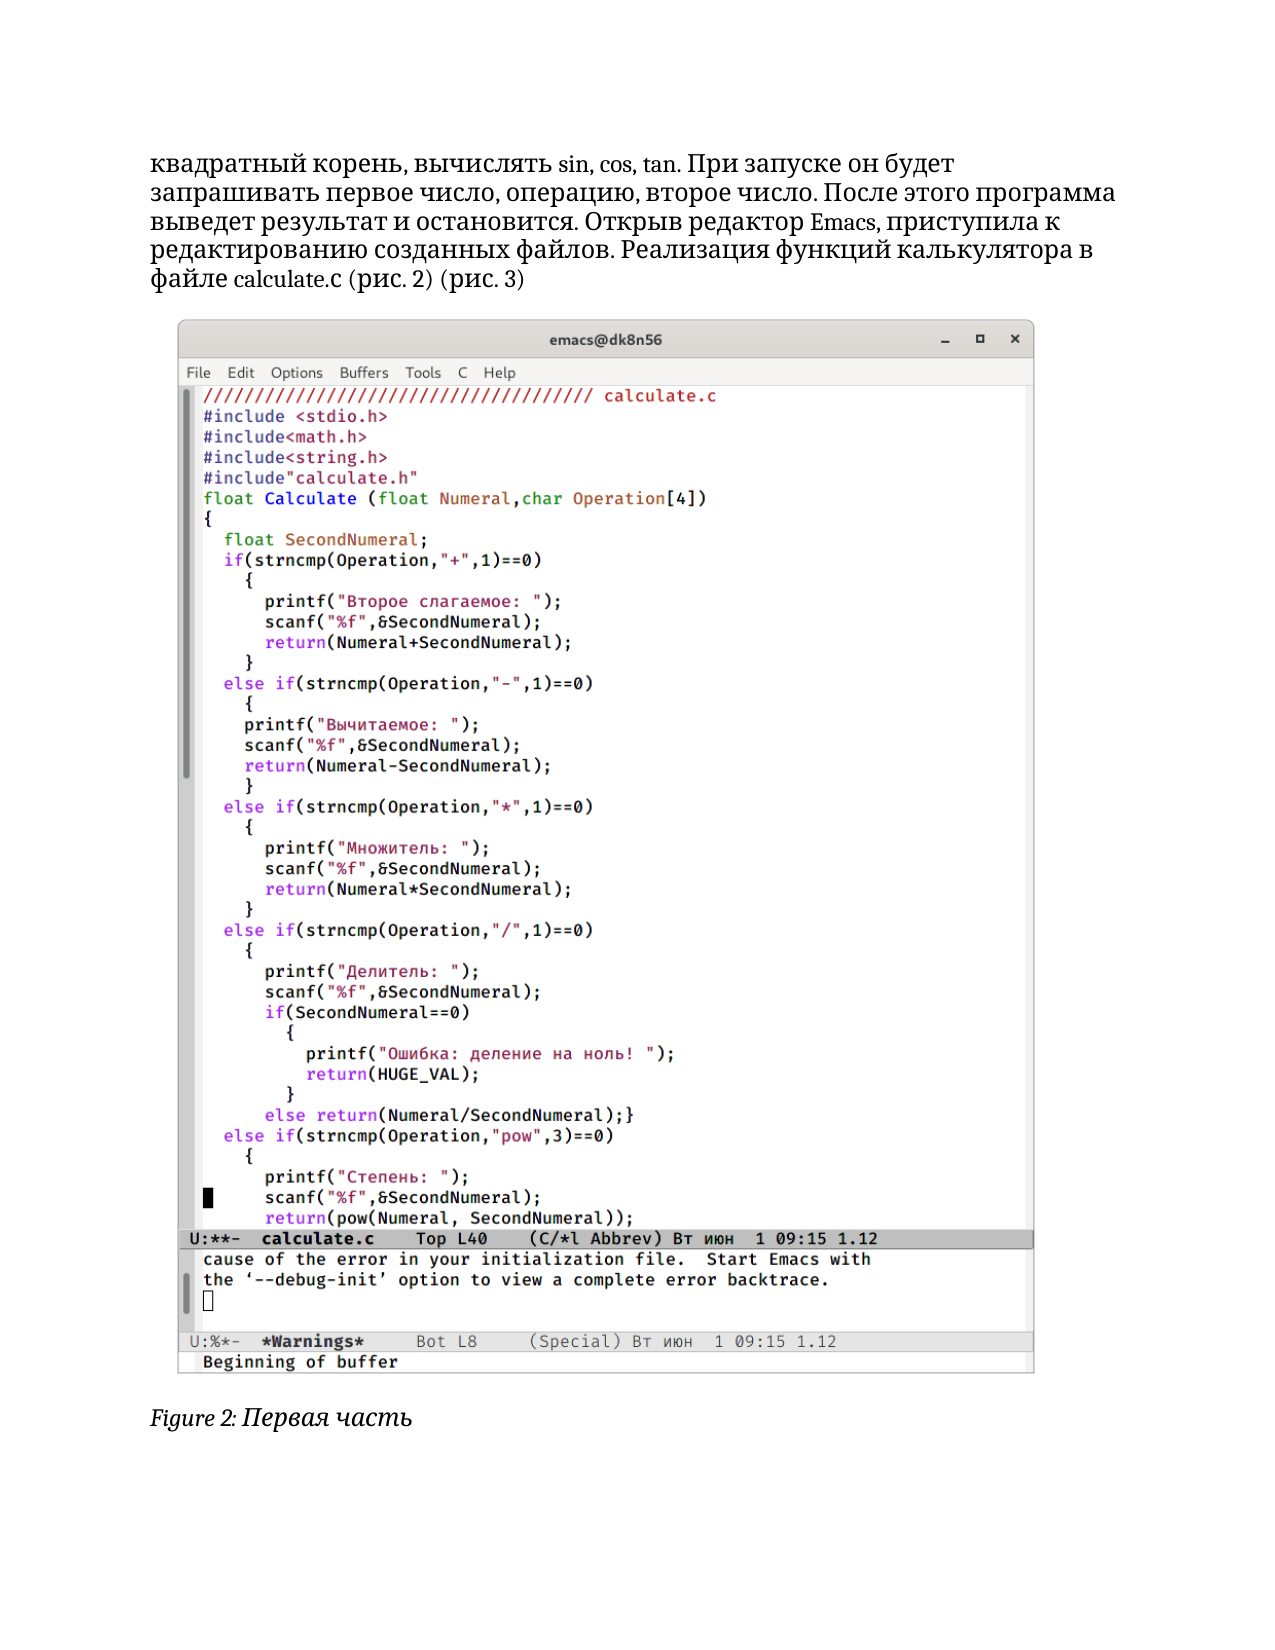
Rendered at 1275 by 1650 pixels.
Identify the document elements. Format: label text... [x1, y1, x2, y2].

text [150, 150, 1125, 294]
text Figure 2: Первая часть [150, 1403, 1125, 1432]
picture [168, 312, 1044, 1383]
